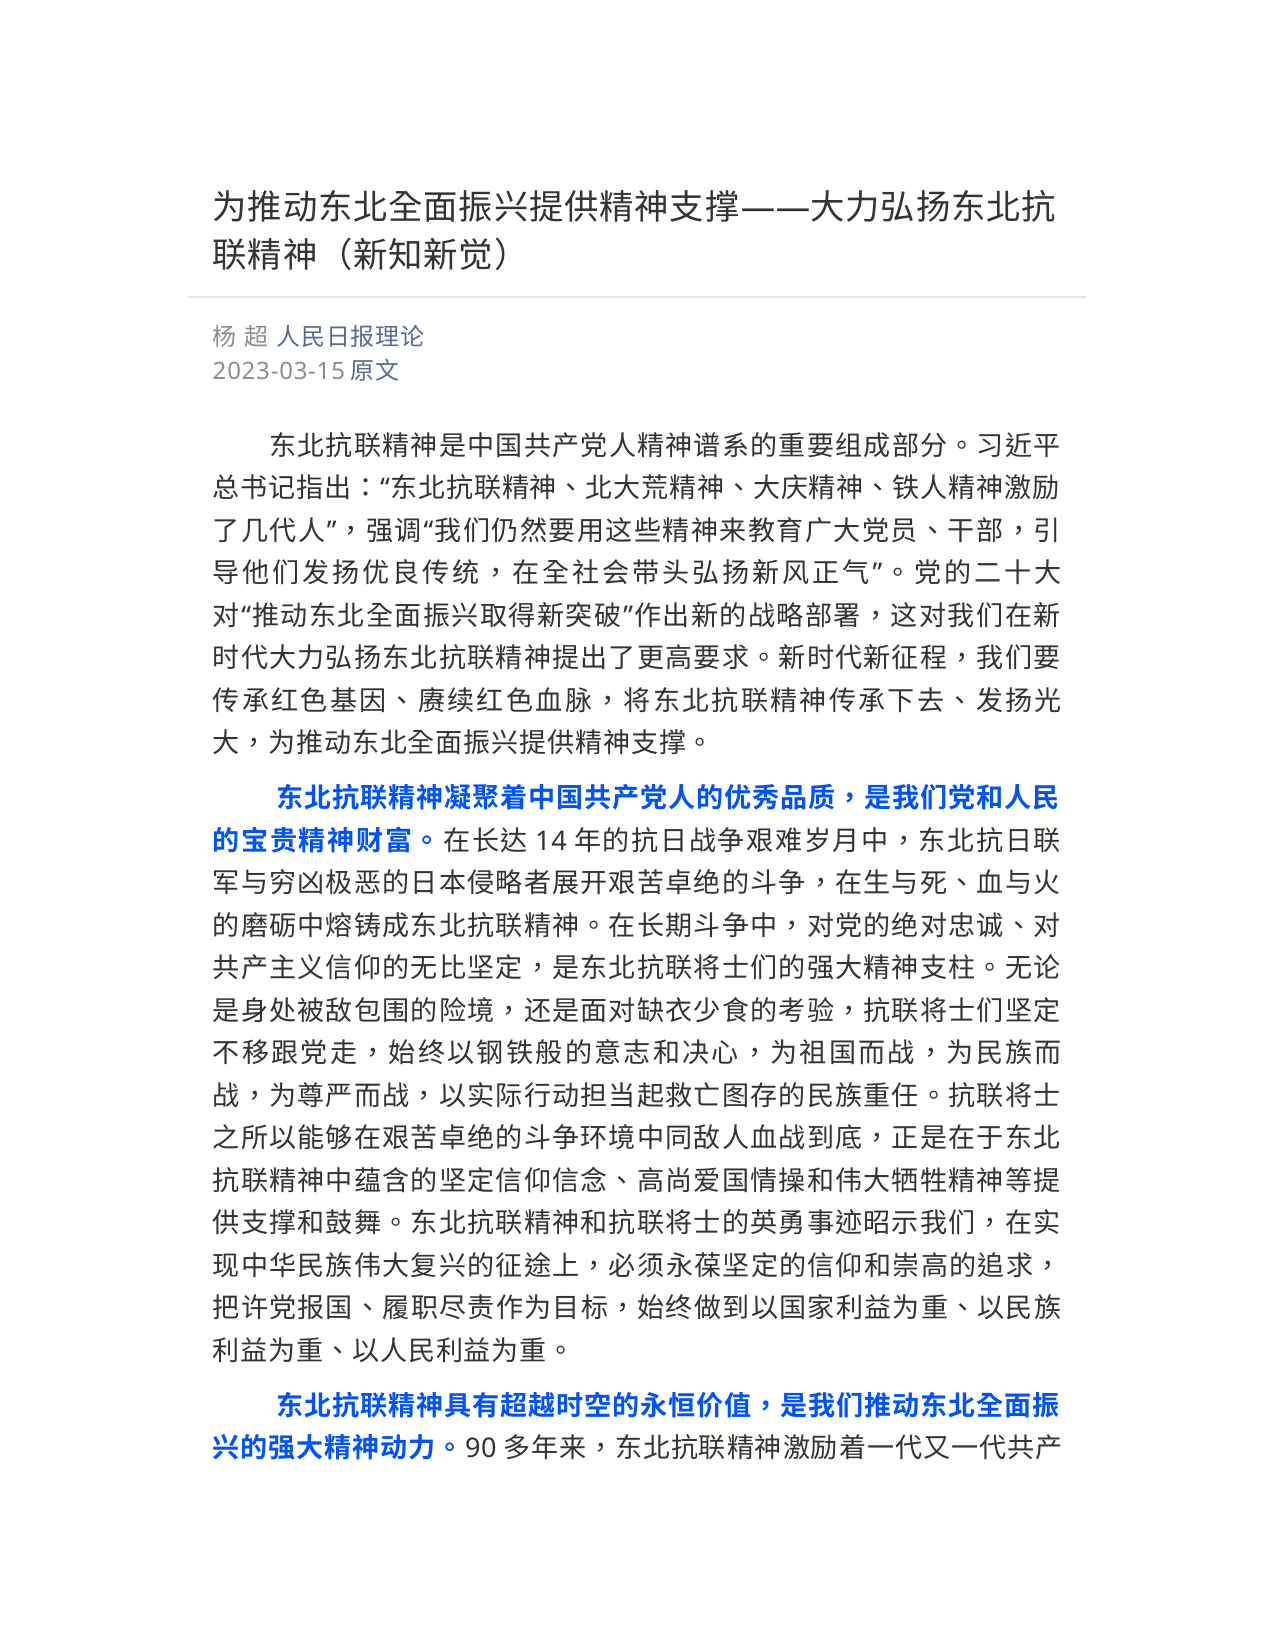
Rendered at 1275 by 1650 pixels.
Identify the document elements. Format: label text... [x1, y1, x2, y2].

title 为推动东北全面振兴提供精神支撑——大力弘扬东北抗联精神（新知新觉） [187, 150, 1087, 298]
text 东北抗联精神是中国共产党人精神谱系的重要组成部分。习近平总书记指出：“东北抗联精神、北大荒精神、大庆精神、铁人精神激励了几代人”，强调“我们仍然要用这些精神来教育广大党员、干部，引导他们发扬优良传统，在全社会带头弘扬新风正气”。党的二十大对“推动东北全面振兴取得新突破”作出新的战略部署，这对我们在新时代大力弘扬东北抗联精神提出了更高要求。新时代新征程，我们要传承红色基因、赓续红色血脉，将东北抗联精神传承下去、发扬光大，为推动东北全面振兴提供精神支撑。 [212, 421, 1062, 761]
text 东北抗联精神凝聚着中国共产党人的优秀品质，是我们党和人民的宝贵精神财富。在长达14年的抗日战争艰难岁月中，东北抗日联军与穷凶极恶的日本侵略者展开艰苦卓绝的斗争，在生与死、血与火的磨砺中熔铸成东北抗联精神。在长期斗争中，对党的绝对忠诚、对共产主义信仰的无比坚定，是东北抗联将士们的强大精神支柱。无论是身处被敌包围的险境，还是面对缺衣少食的考验，抗联将士们坚定不移跟党走，始终以钢铁般的意志和决心，为祖国而战，为民族而战，为尊严而战，以实际行动担当起救亡图存的民族重任。抗联将士之所以能够在艰苦卓绝的斗争环境中同敌人血战到底，正是在于东北抗联精神中蕴含的坚定信仰信念、高尚爱国情操和伟大牺牲精神等提供支撑和鼓舞。东北抗联精神和抗联将士的英勇事迹昭示我们，在实现中华民族伟大复兴的征途上，必须永葆坚定的信仰和崇高的追求，把许党报国、履职尽责作为目标，始终做到以国家利益为重、以民族利益为重、以人民利益为重。 [212, 773, 1062, 1368]
list 杨 超 人民日报理论 [212, 320, 1062, 352]
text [212, 1381, 1062, 1466]
text 2023-03-15原文 发表于 [212, 352, 1062, 386]
